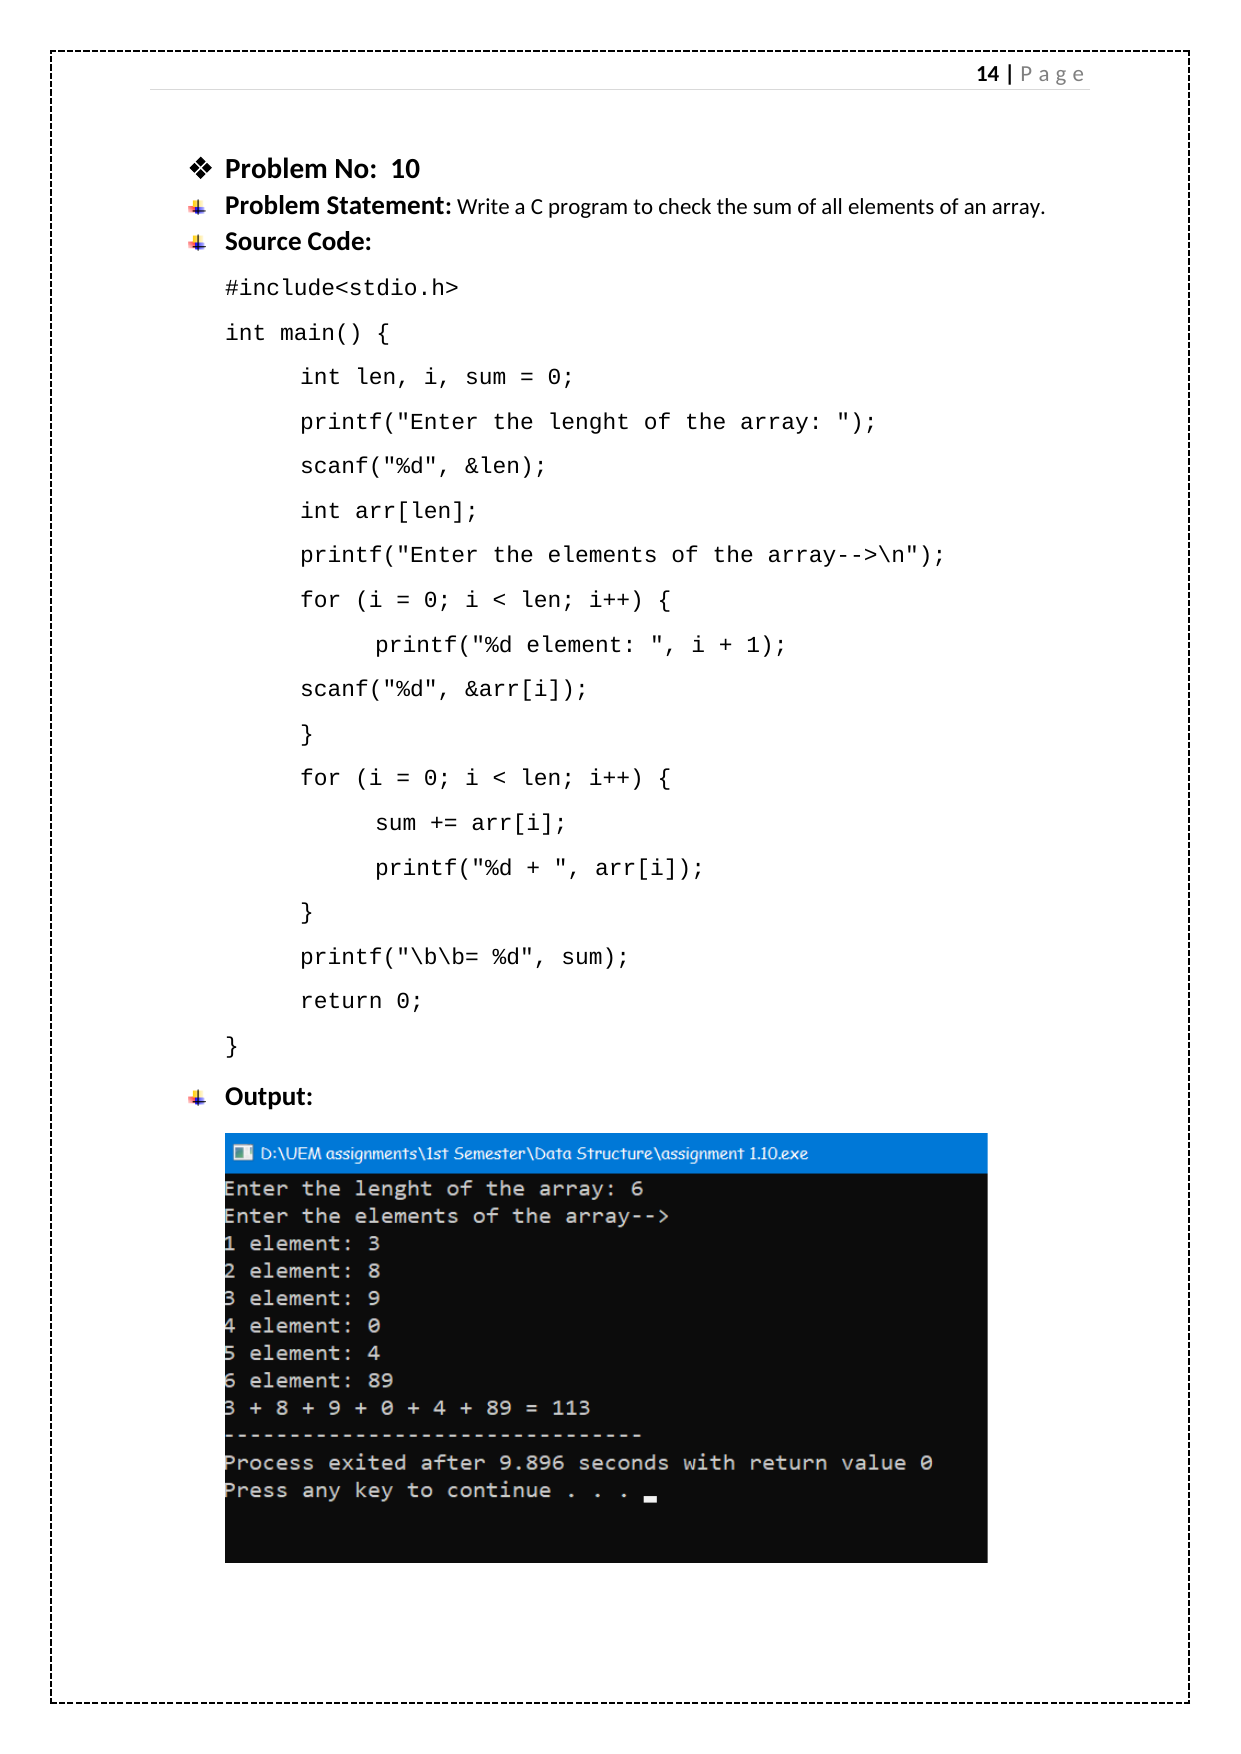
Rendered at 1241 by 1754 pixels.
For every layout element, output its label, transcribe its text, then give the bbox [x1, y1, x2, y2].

text printf("%d element: ", i + 1); [225, 633, 1090, 659]
text for (i = 0; i < len; i++) { [225, 588, 1090, 614]
picture [188, 233, 206, 251]
text scanf("%d", &arr[i]); [225, 678, 1090, 703]
text printf("Enter the lenght of the array: "); [225, 410, 1090, 436]
text #include<stdio.h> [225, 276, 1090, 302]
list Problem Statement: Write a C program to check the sum of all elements of an array. [187, 188, 1090, 221]
list Problem No: 10 [187, 150, 1090, 186]
text } [225, 1034, 1090, 1060]
picture [188, 1088, 206, 1106]
text } [225, 722, 1090, 748]
list Output: [187, 1079, 1090, 1112]
picture [188, 198, 206, 215]
text return 0; [225, 990, 1090, 1016]
text for (i = 0; i < len; i++) { [225, 767, 1090, 793]
picture [225, 1133, 987, 1562]
text printf("%d + ", arr[i]); [225, 856, 1090, 882]
text sum += arr[i]; [225, 811, 1090, 837]
text } [225, 901, 1090, 926]
text printf("\b\b= %d", sum); [225, 945, 1090, 971]
list Source Code: [187, 224, 1090, 257]
text int main() { [225, 321, 1090, 347]
text scanf("%d", &len); [225, 455, 1090, 481]
text int arr[len]; [225, 499, 1090, 525]
text printf("Enter the elements of the array-->\n"); [225, 544, 1090, 570]
text int len, i, sum = 0; [225, 366, 1090, 391]
